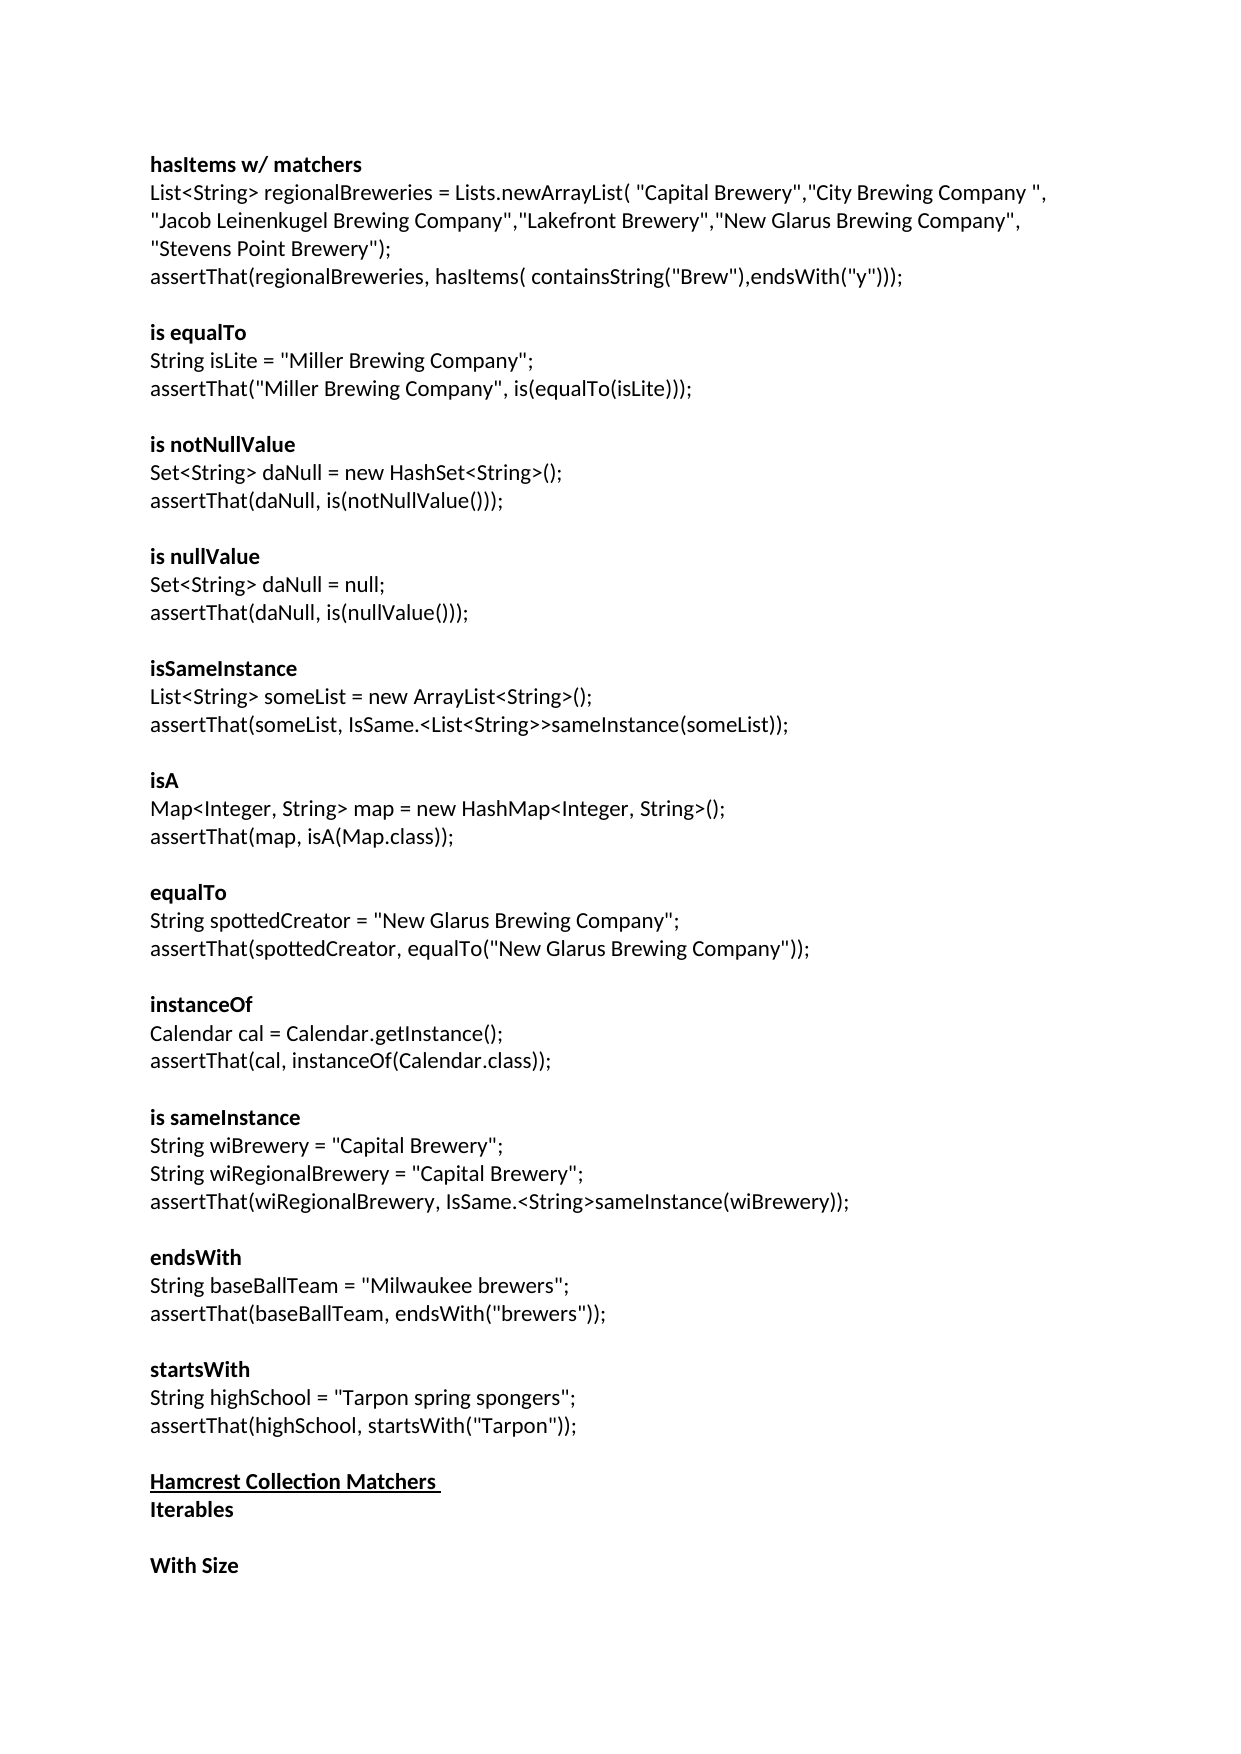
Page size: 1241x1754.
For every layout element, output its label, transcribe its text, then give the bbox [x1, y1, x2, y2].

text hasItems w/ matchers [150, 150, 1090, 178]
text assertThat(wiRegionalBrewery, IsSame.<String>sameInstance(wiBrewery)); [150, 1187, 1090, 1215]
text Set<String> daNull = new HashSet<String>(); [150, 458, 1090, 486]
text is nullValue [150, 542, 1090, 570]
text assertThat("Miller Brewing Company", is(equalTo(isLite))); [150, 374, 1090, 402]
text assertThat(regionalBreweries, hasItems( containsString("Brew"),endsWith("y"))); [150, 262, 1090, 290]
text Map<Integer, String> map = new HashMap<Integer, String>(); [150, 794, 1090, 822]
text String isLite = "Miller Brewing Company"; [150, 346, 1090, 374]
text Hamcrest Collection Matchers [150, 1467, 1090, 1495]
text assertThat(highSchool, startsWith("Tarpon")); [150, 1411, 1090, 1439]
text endsWith [150, 1243, 1090, 1271]
text instanceOf [150, 991, 1090, 1019]
text String highSchool = "Tarpon spring spongers"; [150, 1383, 1090, 1411]
text List<String> someList = new ArrayList<String>(); [150, 682, 1090, 710]
text assertThat(map, isA(Map.class)); [150, 822, 1090, 851]
text List<String> regionalBreweries = Lists.newArrayList( "Capital Brewery","City Brewing Company ", [150, 178, 1090, 206]
text assertThat(daNull, is(notNullValue())); [150, 486, 1090, 514]
text String baseBallTeam = "Milwaukee brewers"; [150, 1271, 1090, 1299]
text startsWith [150, 1355, 1090, 1383]
text assertThat(someList, IsSame.<List<String>>sameInstance(someList)); [150, 710, 1090, 738]
text String wiRegionalBrewery = "Capital Brewery"; [150, 1159, 1090, 1187]
text isSameInstance [150, 654, 1090, 682]
text is sameInstance [150, 1103, 1090, 1131]
text Calendar cal = Calendar.getInstance(); [150, 1019, 1090, 1047]
text "Jacob Leinenkugel Brewing Company","Lakefront Brewery","New Glarus Brewing Company", [150, 206, 1090, 234]
text With Size [150, 1551, 1090, 1579]
text isA [150, 766, 1090, 794]
text equalTo [150, 878, 1090, 907]
text String wiBrewery = "Capital Brewery"; [150, 1131, 1090, 1159]
text assertThat(daNull, is(nullValue())); [150, 598, 1090, 626]
text "Stevens Point Brewery"); [150, 234, 1090, 262]
text is equalTo [150, 318, 1090, 346]
text Iterables [150, 1495, 1090, 1523]
text is notNullValue [150, 430, 1090, 458]
text String spottedCreator = "New Glarus Brewing Company"; [150, 907, 1090, 934]
text assertThat(spottedCreator, equalTo("New Glarus Brewing Company")); [150, 934, 1090, 963]
text Set<String> daNull = null; [150, 570, 1090, 598]
text assertThat(baseBallTeam, endsWith("brewers")); [150, 1299, 1090, 1327]
text assertThat(cal, instanceOf(Calendar.class)); [150, 1047, 1090, 1075]
